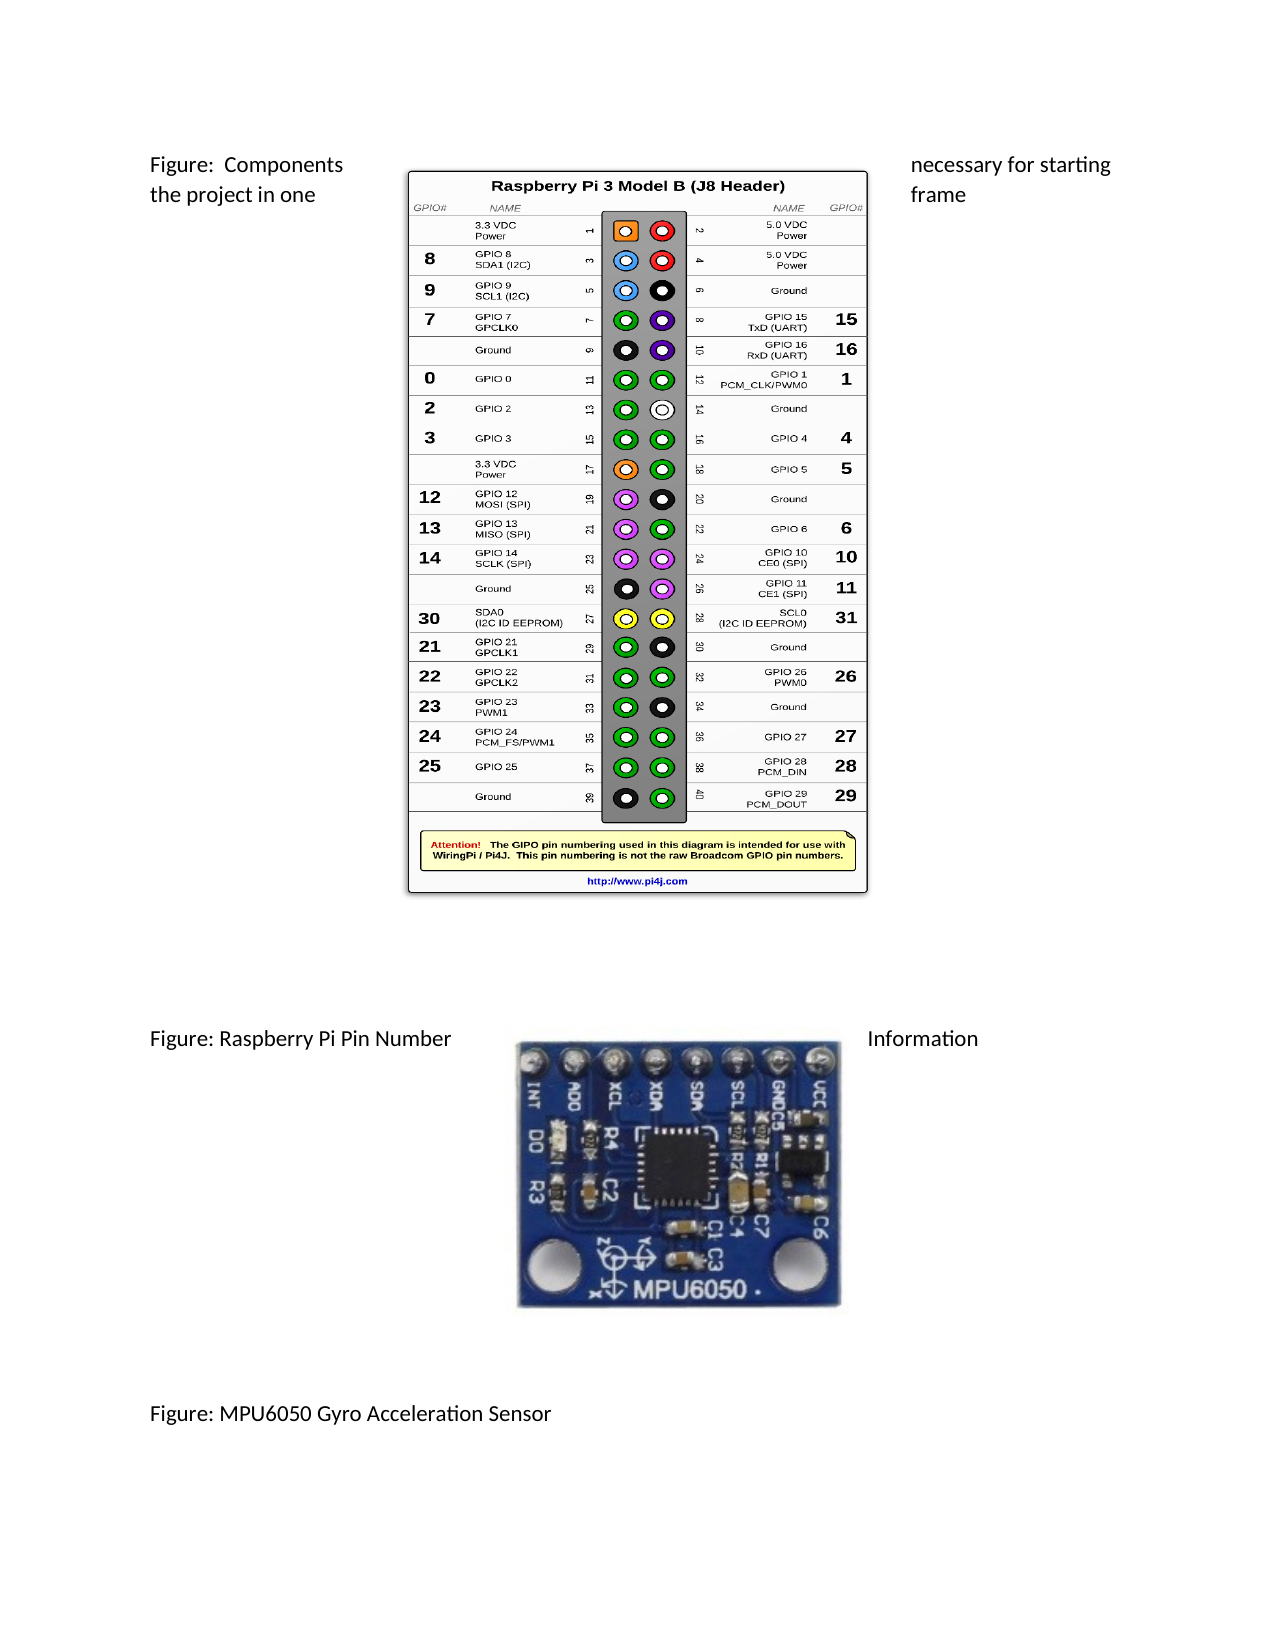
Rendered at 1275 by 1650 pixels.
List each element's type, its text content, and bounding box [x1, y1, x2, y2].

picture [501, 1026, 849, 1313]
picture [383, 151, 892, 912]
text Figure: Components necessary for starting the project in one frame [150, 150, 1125, 208]
text Figure: Raspberry Pi Pin Number Information [150, 1024, 1125, 1052]
text Figure: MPU6050 Gyro Acceleration Sensor [150, 1399, 1125, 1427]
